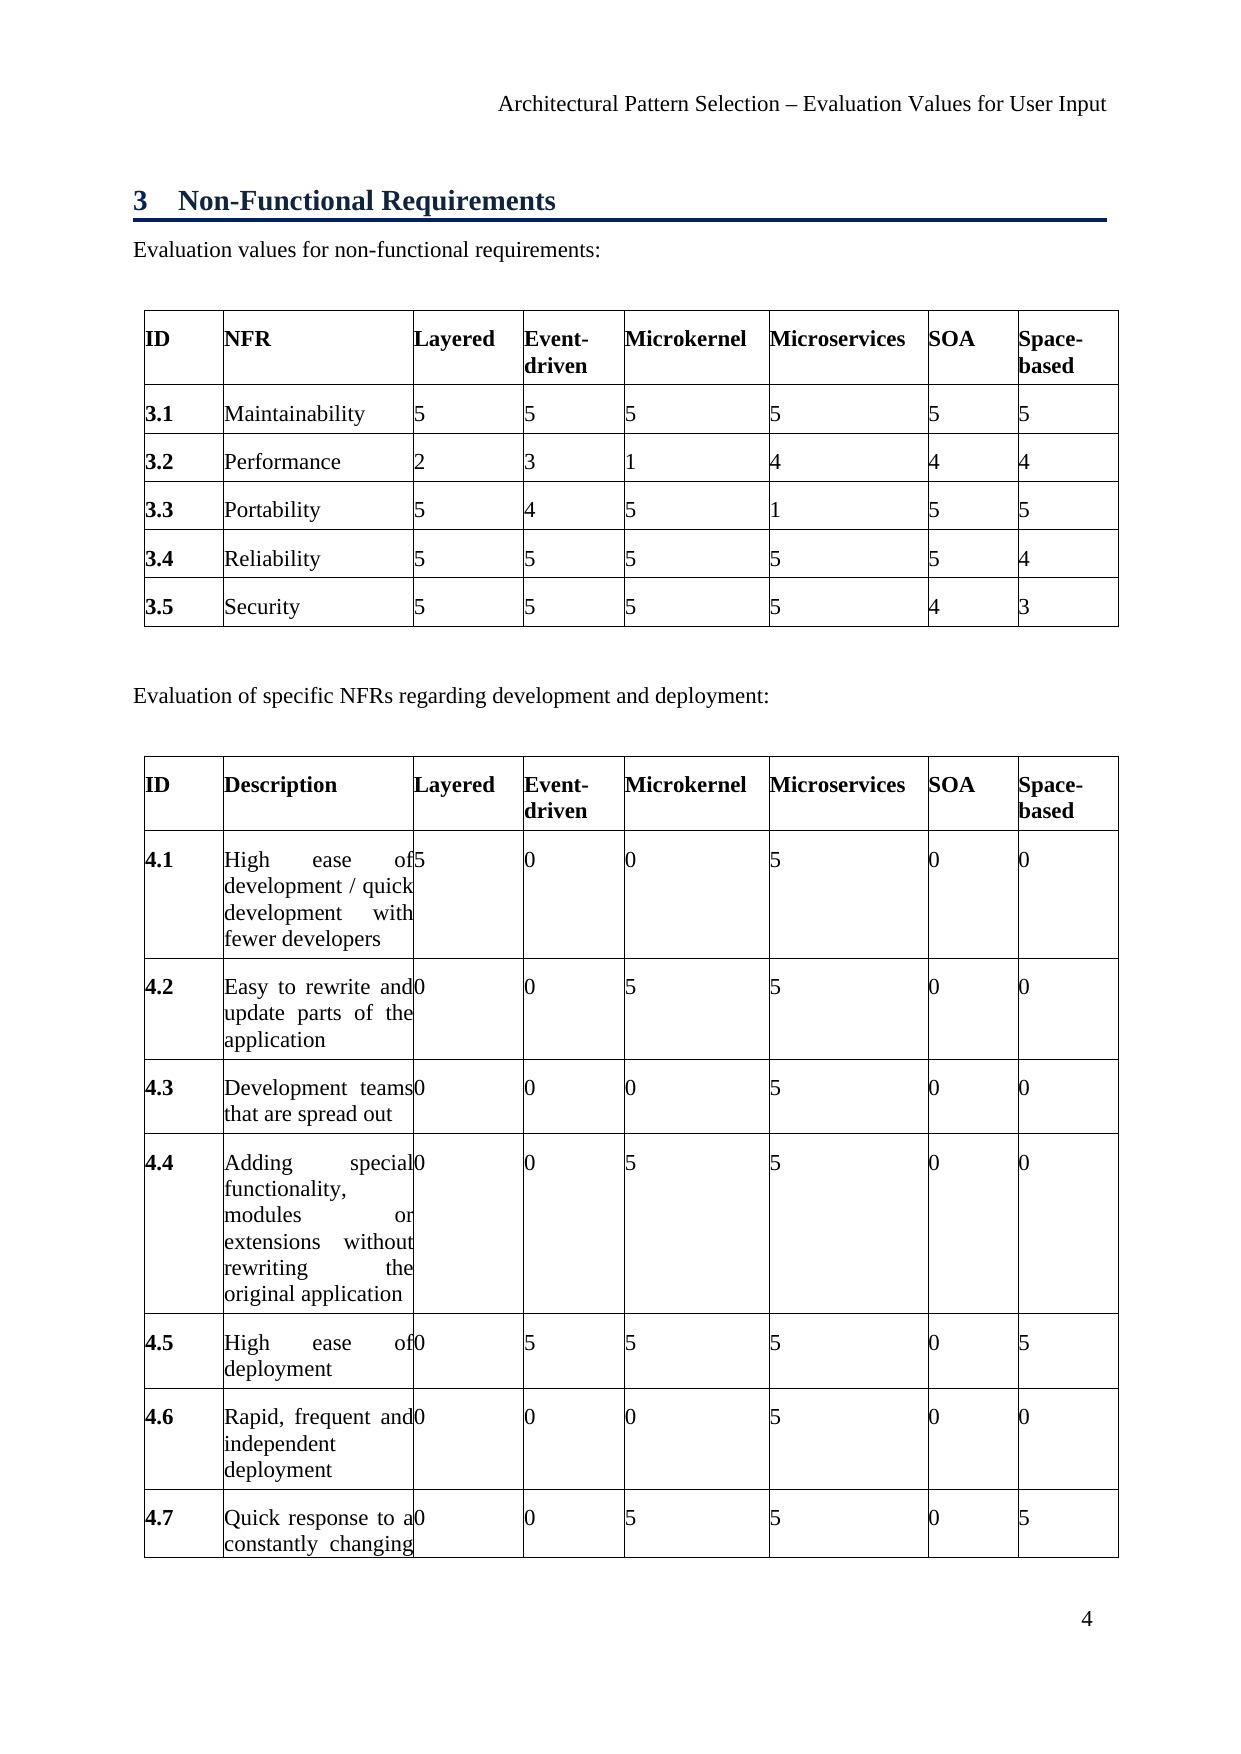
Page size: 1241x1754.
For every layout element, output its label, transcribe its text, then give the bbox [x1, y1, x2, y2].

table_cell 5 [625, 1490, 769, 1557]
table_cell 5 [770, 1134, 928, 1313]
table_cell 5 [770, 831, 928, 957]
table_cell 0 [524, 1060, 624, 1133]
table_cell 5 [414, 578, 523, 626]
table_header Microservices [770, 311, 928, 384]
table_cell 3.4 [145, 530, 223, 577]
table_cell 0 [414, 1314, 523, 1388]
table_cell High ease of development / quick development with fewer developers [224, 831, 413, 957]
table_cell 5 [770, 1490, 928, 1557]
table_cell 2 [414, 434, 523, 481]
table_cell 0 [1019, 831, 1118, 957]
table_cell 5 [414, 831, 523, 957]
text Evaluation values for non-functional requirements: [133, 236, 1107, 263]
table_cell 3 [1019, 578, 1118, 626]
table_cell Rapid, frequent and independent deployment [224, 1389, 413, 1488]
table_cell 3.2 [145, 434, 223, 481]
table_cell 0 [524, 1389, 624, 1488]
table_cell 5 [625, 530, 769, 577]
table_cell Development teams that are spread out [224, 1060, 413, 1133]
table_cell 0 [929, 959, 1018, 1058]
text Evaluation of specific NFRs regarding development and deployment: [133, 682, 1107, 708]
table_cell 5 [770, 1060, 928, 1133]
table_cell 1 [625, 434, 769, 481]
table_header NFR [224, 311, 413, 384]
table_cell Quick response to a constantly changing environment [224, 1490, 413, 1557]
table_cell 4 [1019, 434, 1118, 481]
table_header ID [145, 757, 223, 830]
table_cell 5 [770, 1314, 928, 1388]
table_cell 0 [1019, 1060, 1118, 1133]
table_cell 3 [524, 434, 624, 481]
table_cell 0 [1019, 1389, 1118, 1488]
table_cell 4.7 [145, 1490, 223, 1557]
table_cell 5 [524, 1314, 624, 1388]
table_cell Maintainability [224, 385, 413, 433]
table_cell 4 [929, 578, 1018, 626]
table_cell 4.2 [145, 959, 223, 1058]
table_cell 5 [1019, 482, 1118, 529]
table_cell Easy to rewrite and update parts of the application [224, 959, 413, 1058]
table_cell 0 [1019, 959, 1118, 1058]
table_cell 5 [625, 1314, 769, 1388]
table_cell 5 [414, 482, 523, 529]
table_header Microkernel [625, 757, 769, 830]
table_header SOA [929, 757, 1018, 830]
table_cell 0 [524, 1490, 624, 1557]
table_cell 3.5 [145, 578, 223, 626]
table_cell 1 [770, 482, 928, 529]
table_cell 5 [1019, 1490, 1118, 1557]
table_cell High ease of deployment [224, 1314, 413, 1388]
table_header Space-based [1019, 757, 1118, 830]
table_cell 0 [524, 1134, 624, 1313]
table_cell 5 [770, 530, 928, 577]
table_cell 0 [524, 959, 624, 1058]
table_cell 5 [929, 530, 1018, 577]
table_cell 4.1 [145, 831, 223, 957]
table_cell 3.3 [145, 482, 223, 529]
table_cell 5 [625, 578, 769, 626]
table_cell 0 [414, 1389, 523, 1488]
table_cell 5 [414, 385, 523, 433]
table_cell 5 [929, 482, 1018, 529]
table_cell Security [224, 578, 413, 626]
table_cell 4.5 [145, 1314, 223, 1388]
table_cell 5 [625, 1134, 769, 1313]
table_cell 0 [929, 1134, 1018, 1313]
table_cell 0 [625, 831, 769, 957]
table_cell 4.6 [145, 1389, 223, 1488]
table_header ID [145, 311, 223, 384]
table_cell 0 [625, 1389, 769, 1488]
table_cell 5 [770, 385, 928, 433]
table_header Event-driven [524, 311, 624, 384]
table_header Microservices [770, 757, 928, 830]
table_header SOA [929, 311, 1018, 384]
table_cell 0 [524, 831, 624, 957]
table_cell 5 [625, 482, 769, 529]
table_cell Portability [224, 482, 413, 529]
table_cell 0 [929, 1490, 1018, 1557]
table_cell 0 [414, 1060, 523, 1133]
table_header Space-based [1019, 311, 1118, 384]
table_cell Adding special functionality, modules or extensions without rewriting the original application [224, 1134, 413, 1313]
table_cell 5 [770, 959, 928, 1058]
table_cell 0 [625, 1060, 769, 1133]
table_cell 4 [770, 434, 928, 481]
table_cell 4 [1019, 530, 1118, 577]
table_cell 4.3 [145, 1060, 223, 1133]
table_cell 4 [929, 434, 1018, 481]
table_cell 5 [625, 385, 769, 433]
table_cell 0 [414, 1490, 523, 1557]
table_header Event-driven [524, 757, 624, 830]
table_cell 0 [929, 1389, 1018, 1488]
table_cell 5 [1019, 1314, 1118, 1388]
table_cell Performance [224, 434, 413, 481]
table_cell 5 [770, 578, 928, 626]
subtitle Non-Functional Requirements [133, 183, 1107, 218]
table_cell 5 [414, 530, 523, 577]
table_header Description [224, 757, 413, 830]
table_cell 0 [929, 831, 1018, 957]
table_header Layered [414, 757, 523, 830]
table_cell Reliability [224, 530, 413, 577]
table_cell 0 [929, 1314, 1018, 1388]
table_cell 0 [1019, 1134, 1118, 1313]
table_cell 4.4 [145, 1134, 223, 1313]
table_cell 0 [929, 1060, 1018, 1133]
table_header Layered [414, 311, 523, 384]
table_cell 0 [414, 959, 523, 1058]
table_cell 3.1 [145, 385, 223, 433]
table_cell 0 [414, 1134, 523, 1313]
table_cell 4 [524, 482, 624, 529]
table_cell 5 [524, 530, 624, 577]
table_cell 5 [524, 578, 624, 626]
table_cell 5 [929, 385, 1018, 433]
table_cell 5 [1019, 385, 1118, 433]
table_cell 5 [625, 959, 769, 1058]
table_cell 5 [770, 1389, 928, 1488]
table_header Microkernel [625, 311, 769, 384]
table_cell 5 [524, 385, 624, 433]
